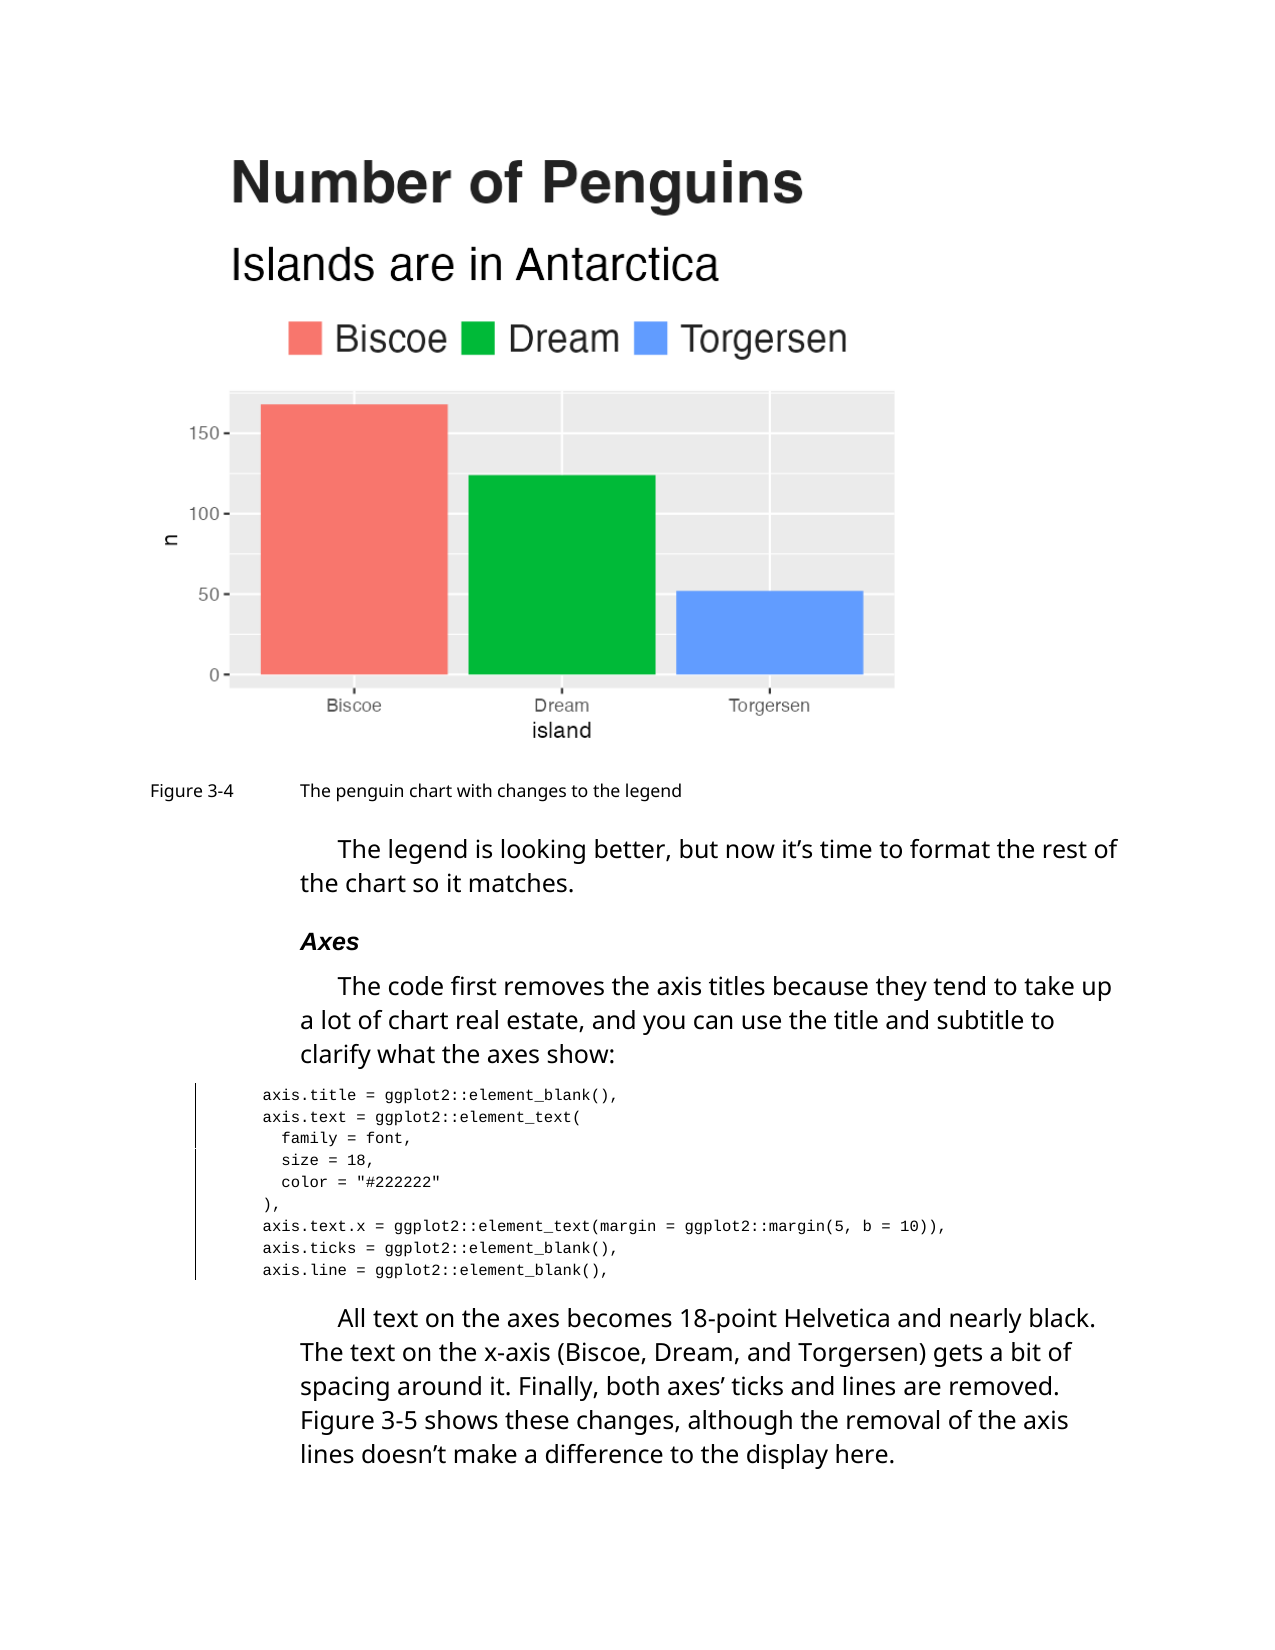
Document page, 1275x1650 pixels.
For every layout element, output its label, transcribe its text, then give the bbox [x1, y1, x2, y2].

picture [150, 150, 905, 754]
text family = font, [196, 1127, 1125, 1148]
text color = "#222222" [196, 1170, 1125, 1192]
text axis.text.x = ggplot2::element_text(margin = ggplot2::margin(5, b = 10)), [196, 1214, 1125, 1236]
text The legend is looking better, but now it’s time to format the rest of the chart so it matches. [300, 831, 1125, 899]
text size = 18, [196, 1148, 1125, 1170]
text All text on the axes becomes 18-point Helvetica and nearly black. The text on the x-axis (Biscoe, Dream, and Torgersen) gets a bit of spacing around it. Finally, both axes’ ticks and lines are removed. Figure 3-5 shows these changes, although the removal of the axis lines doesn’t make a difference to the display here. [300, 1301, 1125, 1471]
text The code first removes the axis titles because they tend to take up a lot of chart real estate, and you can use the title and subtitle to clarify what the axes show: [300, 968, 1125, 1070]
text axis.title = ggplot2::element_blank(), [196, 1083, 1125, 1105]
text axis.line = ggplot2::element_blank(), [196, 1258, 1125, 1280]
text Axes [300, 924, 1125, 956]
text axis.text = ggplot2::element_text( [196, 1105, 1125, 1127]
text axis.ticks = ggplot2::element_blank(), [196, 1236, 1125, 1258]
text ), [196, 1192, 1125, 1214]
text The penguin chart with changes to the legend [150, 779, 1125, 803]
